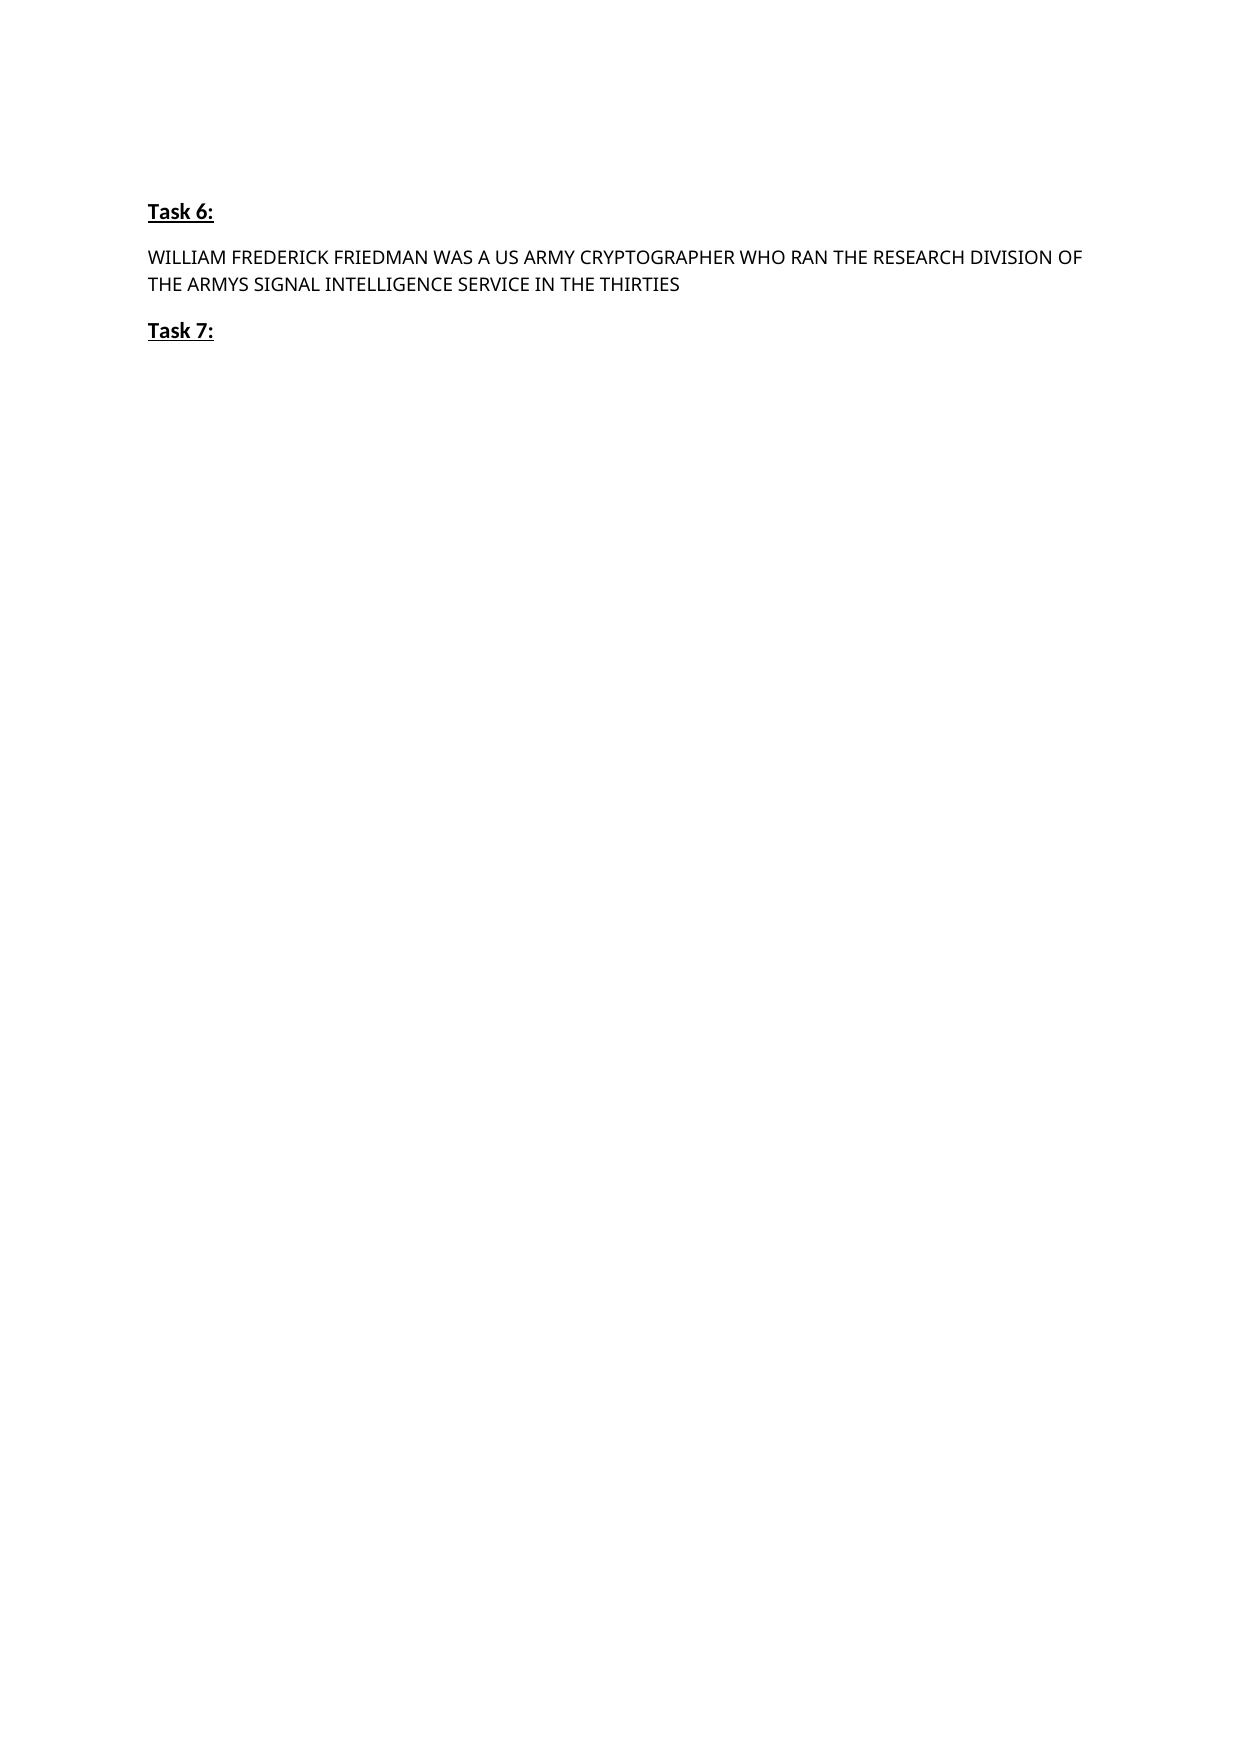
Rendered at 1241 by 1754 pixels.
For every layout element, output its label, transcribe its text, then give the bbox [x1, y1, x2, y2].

text Task 6: [148, 197, 1093, 225]
text WILLIAM FREDERICK FRIEDMAN WAS A US ARMY CRYPTOGRAPHER WHO RAN THE RESEARCH DIVISION OF THE ARMYS SIGNAL INTELLIGENCE SERVICE IN THE THIRTIES [148, 244, 1093, 297]
text Task 7: [148, 316, 1093, 344]
